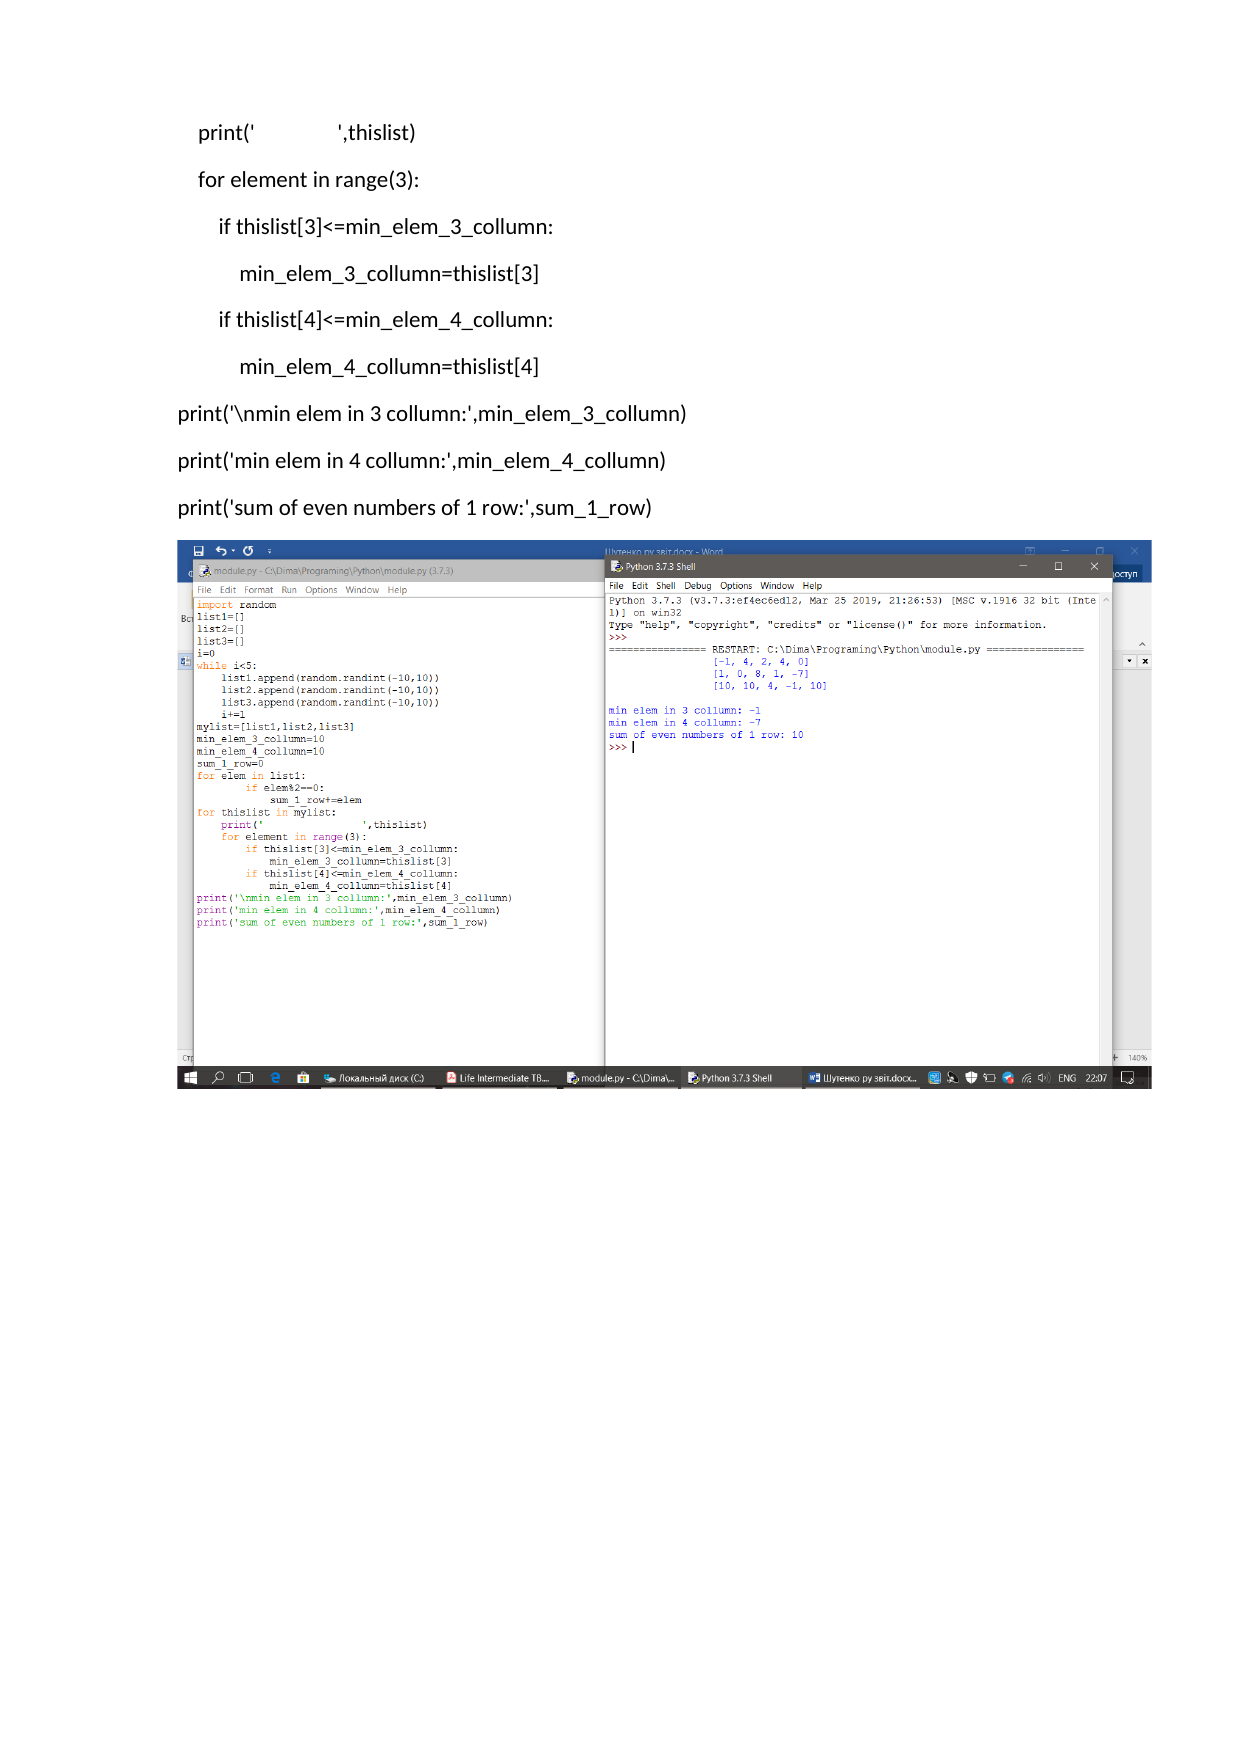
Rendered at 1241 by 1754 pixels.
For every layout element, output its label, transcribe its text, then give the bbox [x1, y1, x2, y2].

text for element in range(3): [177, 165, 1152, 193]
text print('\nmin elem in 3 collumn:',min_elem_3_collumn) [177, 399, 1152, 427]
text print('min elem in 4 collumn:',min_elem_4_collumn) [177, 446, 1152, 474]
text if thislist[4]<=min_elem_4_collumn: [177, 306, 1152, 334]
text print(' ',thislist) [177, 118, 1152, 146]
picture [177, 540, 1152, 1089]
text min_elem_3_collumn=thislist[3] [177, 259, 1152, 287]
text print('sum of even numbers of 1 row:',sum_1_row) [177, 493, 1152, 521]
text if thislist[3]<=min_elem_3_collumn: [177, 212, 1152, 240]
text min_elem_4_collumn=thislist[4] [177, 352, 1152, 381]
